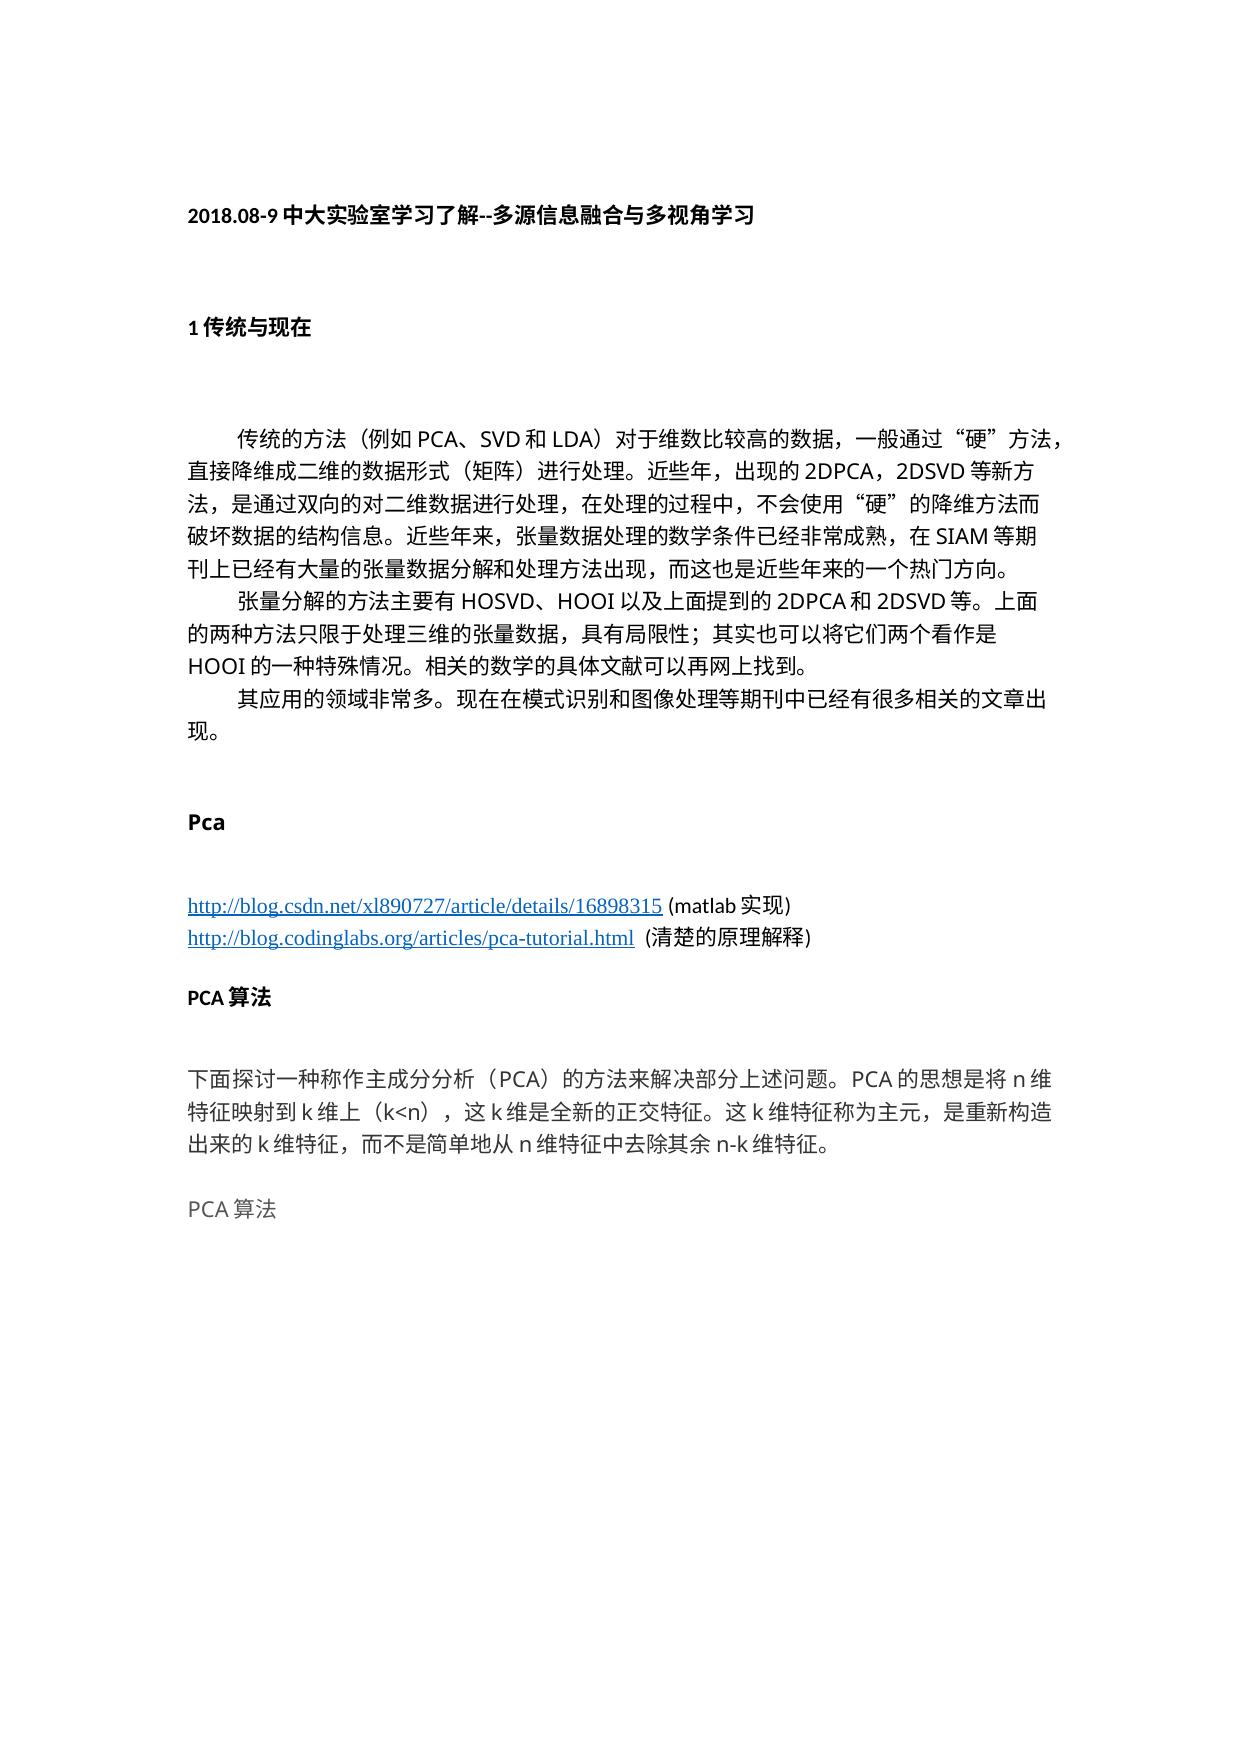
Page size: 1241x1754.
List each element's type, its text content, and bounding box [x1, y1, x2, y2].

text 其应用的领域非常多。现在在模式识别和图像处理等期刊中已经有很多相关的文章出现。 [187, 681, 1053, 746]
text 传统的方法（例如PCA、SVD和LDA）对于维数比较高的数据，一般通过“硬”方法，直接降维成二维的数据形式（矩阵）进行处理。近些年，出现的2DPCA，2DSVD等新方法，是通过双向的对二维数据进行处理，在处理的过程中，不会使用“硬”的降维方法而破坏数据的结构信息。近些年来，张量数据处理的数学条件已经非常成熟，在SIAM等期刊上已经有大量的张量数据分解和处理方法出现，而这也是近些年来的一个热门方向。 [187, 421, 1053, 584]
text http://blog.csdn.net/xl890727/article/details/16898315 (matlab实现) http://blog.codinglabs.org/articles/pca-tutorial.html (清楚的原理解释) [187, 887, 1053, 952]
subtitle PCA算法 [187, 979, 1053, 1012]
text 张量分解的方法主要有HOSVD、HOOI以及上面提到的2DPCA和2DSVD等。上面的两种方法只限于处理三维的张量数据，具有局限性；其实也可以将它们两个看作是HOOI的一种特殊情况。相关的数学的具体文献可以再网上找到。 [187, 584, 1053, 681]
text PCA算法 [187, 1192, 1053, 1224]
subtitle 1传统与现在 [187, 310, 1053, 342]
text 下面探讨一种称作主成分分析（PCA）的方法来解决部分上述问题。PCA的思想是将n维特征映射到k维上（k<n），这k维是全新的正交特征。这k维特征称为主元，是重新构造出来的k维特征，而不是简单地从n维特征中去除其余n-k维特征。 [187, 1062, 1053, 1159]
subtitle 2018.08-9中大实验室学习了解--多源信息融合与多视角学习 [187, 197, 1053, 230]
subtitle Pca [187, 806, 1053, 838]
